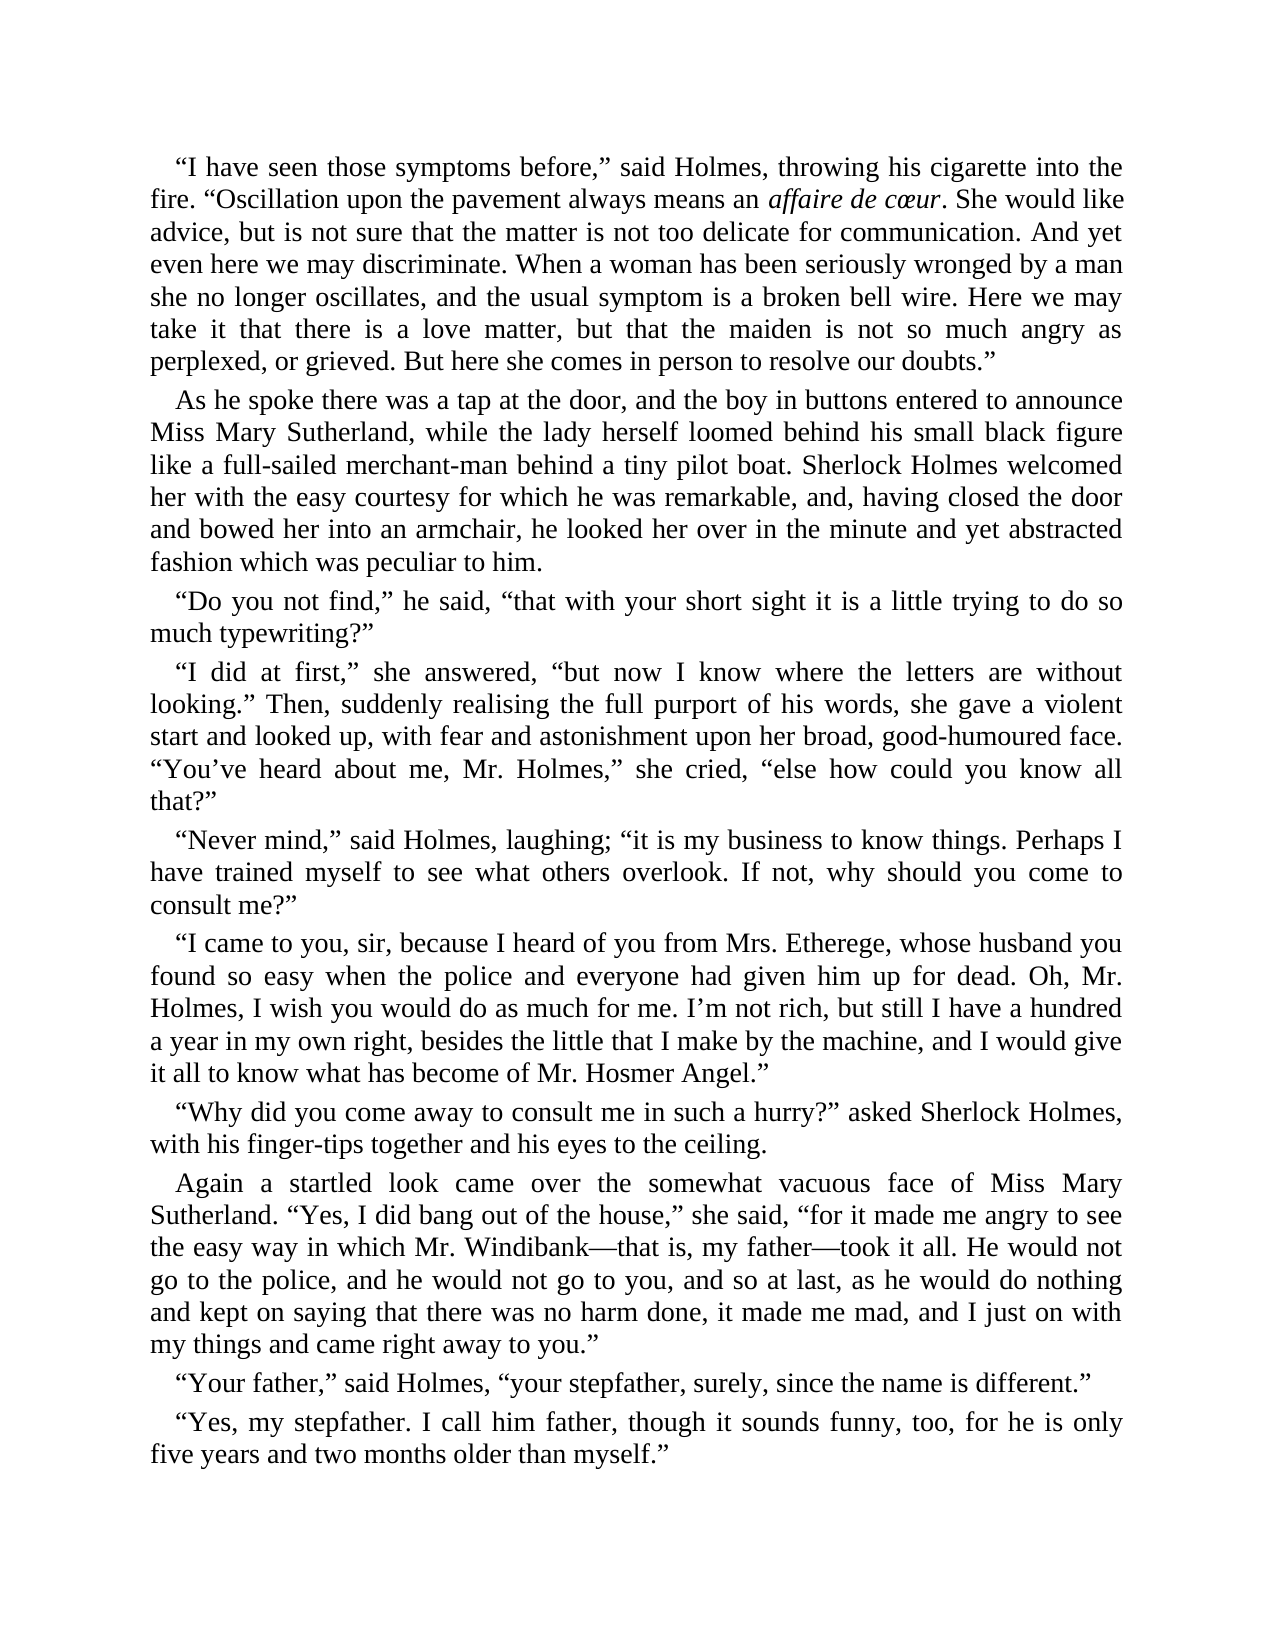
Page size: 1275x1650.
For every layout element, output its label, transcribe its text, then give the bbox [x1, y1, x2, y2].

text “Yes, my stepfather. I call him father, though it sounds funny, too, for he is only five years and two months older than myself.” [150, 1405, 1125, 1470]
text “I came to you, sir, because I heard of you from Mrs. Etherege, whose husband you found so easy when the police and everyone had given him up for dead. Oh, Mr. Holmes, I wish you would do as much for me. I’m not rich, but still I have a hundred a year in my own right, besides the little that I make by the machine, and I would give it all to know what has become of Mr. Hosmer Angel.” [150, 926, 1125, 1088]
text “I did at first,” she answered, “but now I know where the letters are without looking.” Then, suddenly realising the full purport of his words, she gave a violent start and looked up, with fear and astonishment upon her broad, good-humoured face. “You’ve heard about me, Mr. Holmes,” she cried, “else how could you know all that?” [150, 655, 1125, 817]
text Again a startled look came over the somewhat vacuous face of Miss Mary Sutherland. “Yes, I did bang out of the house,” she said, “for it made me angry to see the easy way in which Mr. Windibank—that is, my father—took it all. He would not go to the police, and he would not go to you, and so at last, as he would do nothing and kept on saying that there was no harm done, it made me mad, and I just on with my things and came right away to you.” [150, 1166, 1125, 1360]
text “I have seen those symptoms before,” said Holmes, throwing his cigarette into the fire. “Oscillation upon the pavement always means an affaire de cœur. She would like advice, but is not sure that the matter is not too delicate for communication. And yet even here we may discriminate. When a woman has been seriously wronged by a man she no longer oscillates, and the usual symptom is a broken bell wire. Here we may take it that there is a love matter, but that the maiden is not so much angry as perplexed, or grieved. But here she comes in person to resolve our doubts.” [150, 150, 1125, 377]
text “Never mind,” said Holmes, laughing; “it is my business to know things. Perhaps I have trained myself to see what others overlook. If not, why should you come to consult me?” [150, 823, 1125, 920]
text “Your father,” said Holmes, “your stepfather, surely, since the name is different.” [150, 1366, 1125, 1399]
text “Do you not find,” he said, “that with your short sight it is a little trying to do so much typewriting?” [150, 584, 1125, 648]
text “Why did you come away to consult me in such a hurry?” asked Sherlock Holmes, with his finger-tips together and his eyes to the ceiling. [150, 1094, 1125, 1159]
text As he spoke there was a tap at the door, and the boy in buttons entered to announce Miss Mary Sutherland, while the lady herself loomed behind his small black figure like a full-sailed merchant-man behind a tiny pilot boat. Sherlock Holmes welcomed her with the easy courtesy for which he was remarkable, and, having closed the door and bowed her into an armchair, he looked her over in the minute and yet abstracted fashion which was peculiar to him. [150, 383, 1125, 577]
